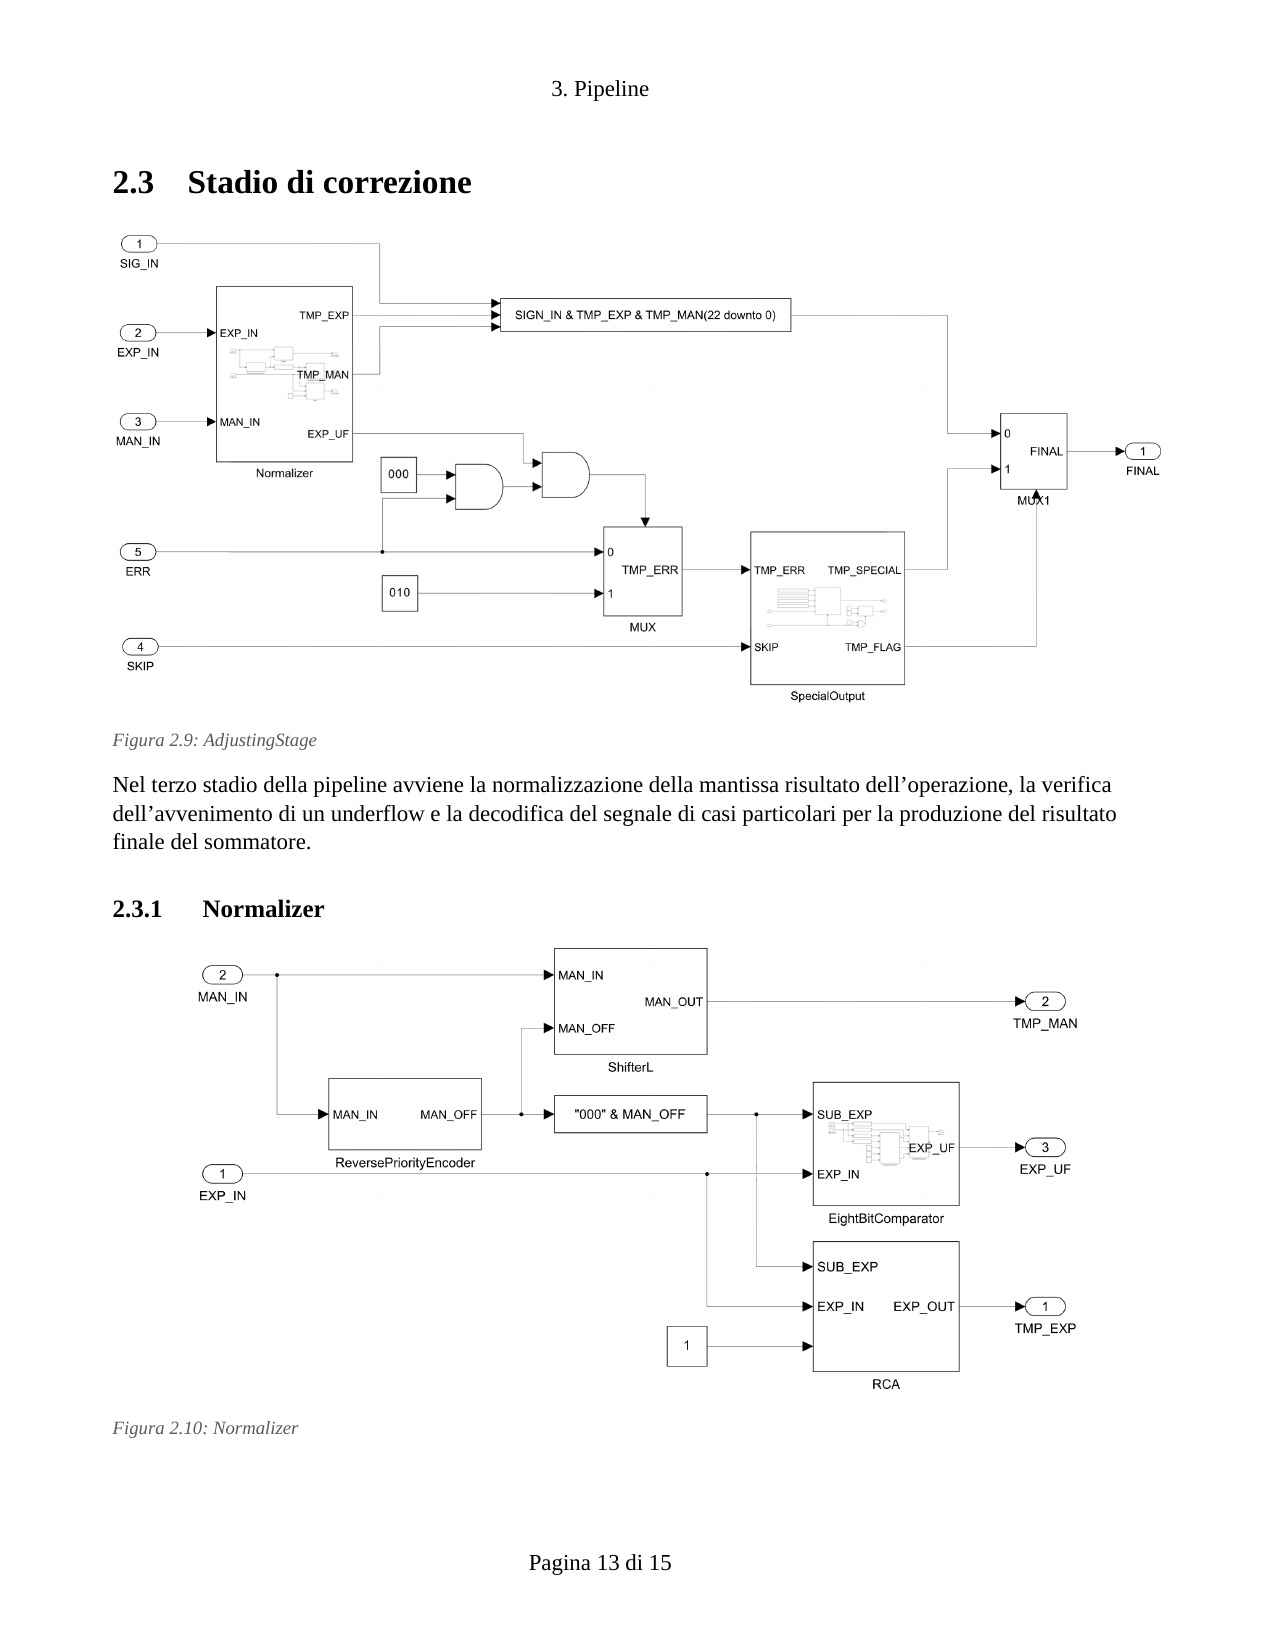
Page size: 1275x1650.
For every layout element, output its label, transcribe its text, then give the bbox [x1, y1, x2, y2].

text Nel terzo stadio della pipeline avviene la normalizzazione della mantissa risultato dell’operazione, la verifica dell’avvenimento di un underflow e la decodifica del segnale di casi particolari per la produzione del risultato finale del sommatore. [112, 771, 1162, 854]
subtitle Stadio di correzione [112, 162, 1162, 201]
picture [112, 937, 1163, 1398]
subtitle Normalizer [112, 894, 1162, 923]
picture [112, 228, 1163, 711]
